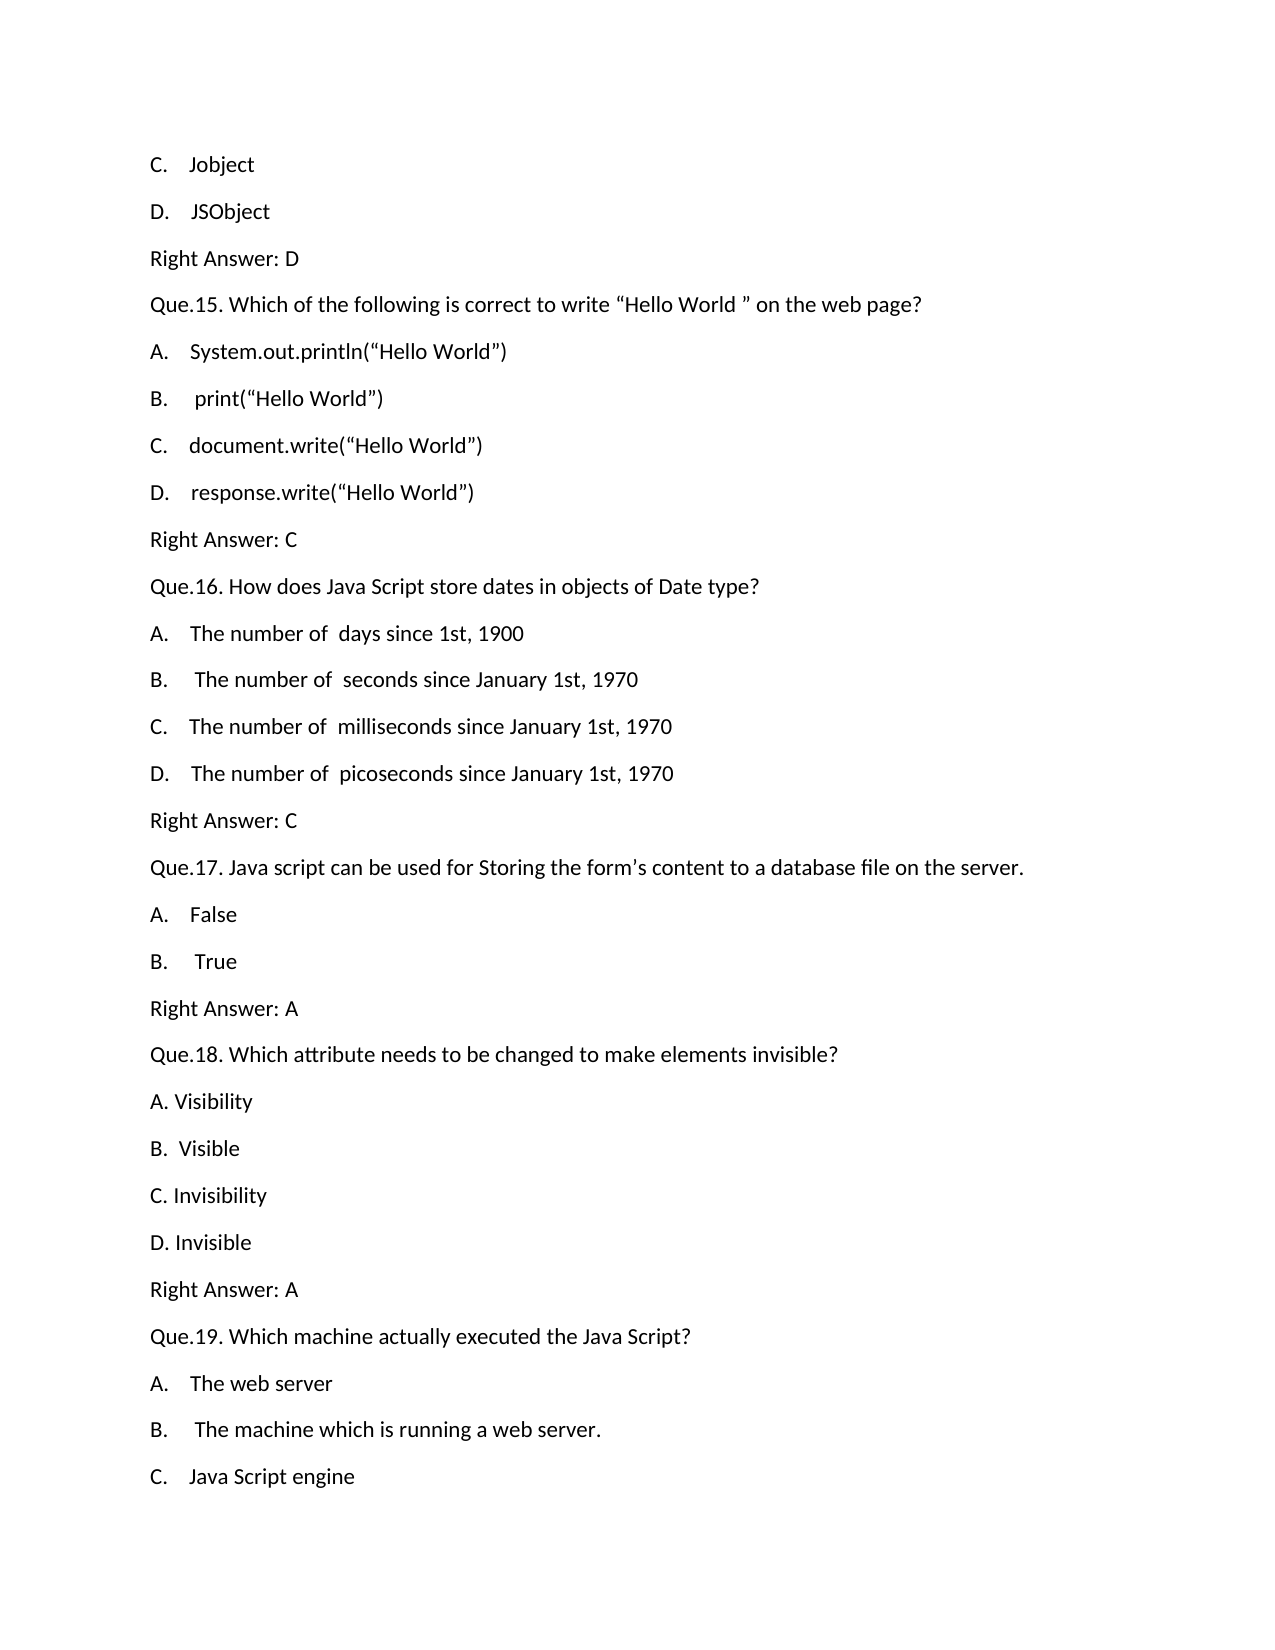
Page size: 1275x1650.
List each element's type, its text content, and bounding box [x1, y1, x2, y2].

text A. System.out.println(“Hello World”) [150, 337, 1125, 366]
text B. Visible [150, 1134, 1125, 1162]
text C. The number of milliseconds since January 1st, 1970 [150, 712, 1125, 741]
text Que.17. Java script can be used for Storing the form’s content to a database file on the server. [150, 853, 1125, 881]
text A. The web server [150, 1369, 1125, 1397]
text C. document.write(“Hello World”) [150, 431, 1125, 459]
text Que.19. Which machine actually executed the Java Script? [150, 1322, 1125, 1350]
text Right Answer: D [150, 244, 1125, 272]
text C. Java Script engine [150, 1462, 1125, 1491]
text C. Jobject [150, 150, 1125, 178]
text Que.15. Which of the following is correct to write “Hello World ” on the web page? [150, 291, 1125, 319]
text B. True [150, 947, 1125, 975]
text B. The machine which is running a web server. [150, 1416, 1125, 1444]
text C. Invisibility [150, 1181, 1125, 1209]
text Right Answer: C [150, 525, 1125, 553]
text Right Answer: C [150, 806, 1125, 834]
text A. False [150, 900, 1125, 928]
text A. Visibility [150, 1087, 1125, 1116]
text A. The number of days since 1st, 1900 [150, 619, 1125, 647]
text B. print(“Hello World”) [150, 384, 1125, 412]
text Right Answer: A [150, 994, 1125, 1022]
text Right Answer: A [150, 1275, 1125, 1303]
text Que.18. Which attribute needs to be changed to make elements invisible? [150, 1041, 1125, 1069]
text D. JSObject [150, 197, 1125, 225]
text D. Invisible [150, 1228, 1125, 1256]
text B. The number of seconds since January 1st, 1970 [150, 666, 1125, 694]
text Que.16. How does Java Script store dates in objects of Date type? [150, 572, 1125, 600]
text D. response.write(“Hello World”) [150, 478, 1125, 506]
text D. The number of picoseconds since January 1st, 1970 [150, 759, 1125, 787]
